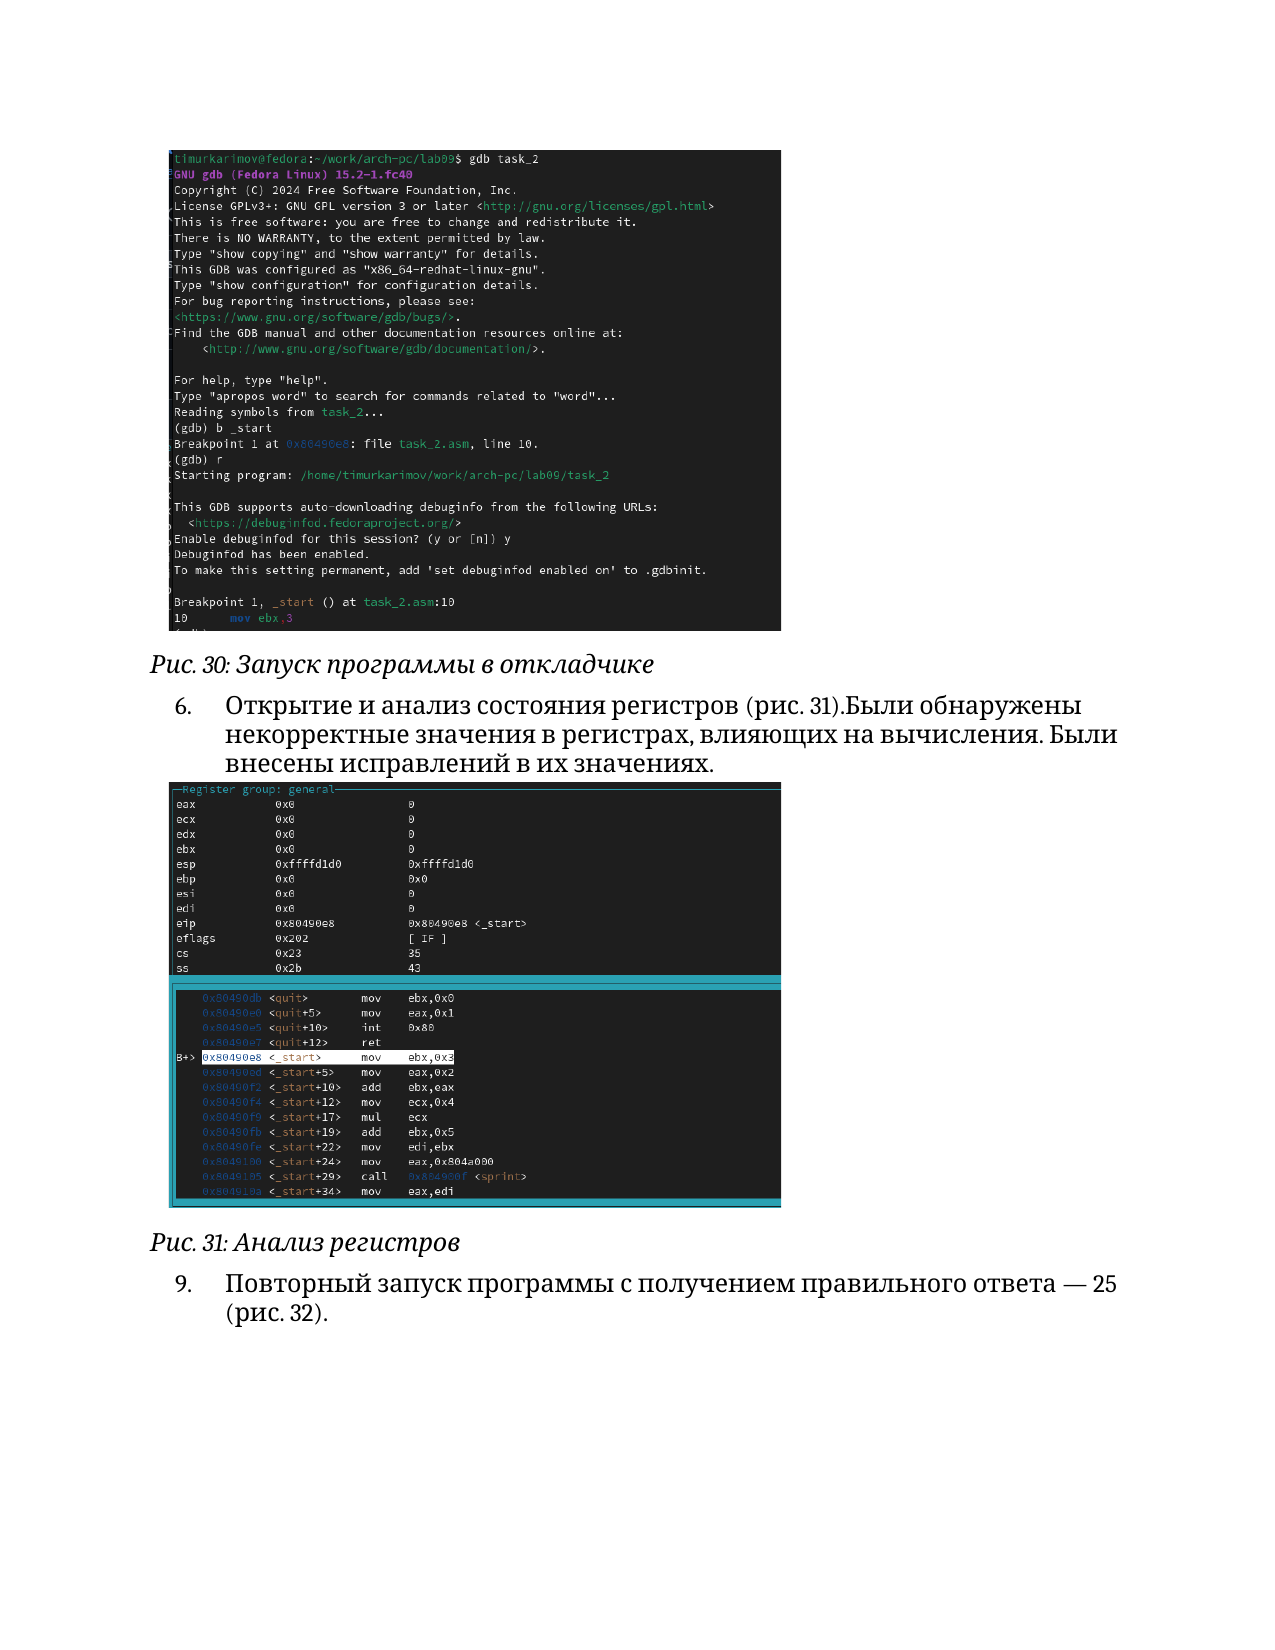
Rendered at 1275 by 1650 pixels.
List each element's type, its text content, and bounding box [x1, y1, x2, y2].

list Открытие и анализ состояния регистров (рис. 31).Были обнаружены некорректные значения в регистрах, влияющих на вычисления. Были внесены исправлений в их значениях. [175, 692, 1125, 778]
text Рис. 31: Анализ регистров [150, 1229, 1125, 1257]
list Повторный запуск программы с получением правильного ответа — 25 (рис. 32). [175, 1270, 1125, 1327]
text Рис. 30: Запуск программы в откладчике [150, 651, 1125, 680]
picture [168, 782, 782, 1208]
picture [168, 150, 782, 631]
